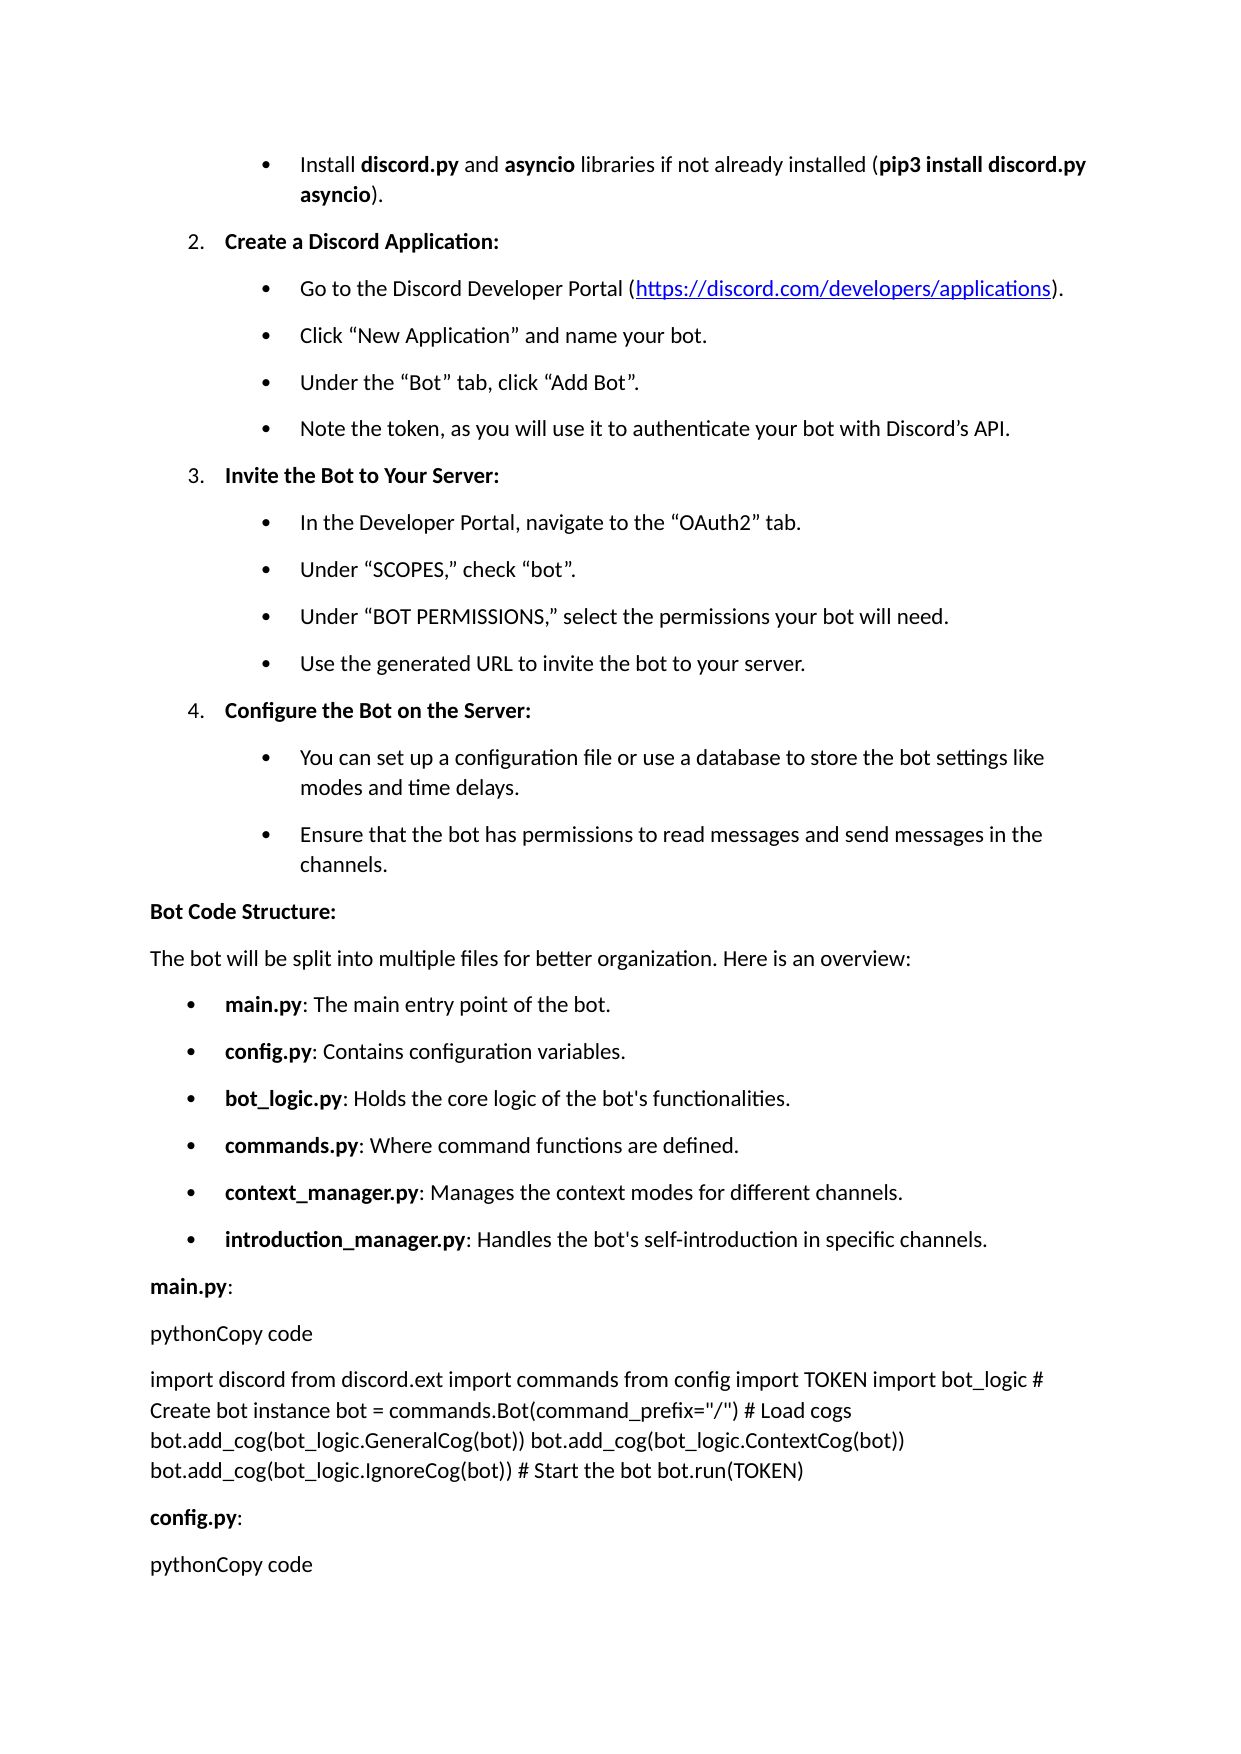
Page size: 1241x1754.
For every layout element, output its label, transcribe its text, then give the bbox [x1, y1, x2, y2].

list Use the generated URL to invite the bot to your server. [262, 649, 1090, 677]
text main.py: [150, 1272, 1090, 1300]
text Bot Code Structure: [150, 897, 1090, 925]
list Invite the Bot to Your Server: [187, 461, 1090, 489]
list Install discord.py and asyncio libraries if not already installed (pip3 install discord.py asyncio). [262, 150, 1090, 208]
list bot_logic.py: Holds the core logic of the bot's functionalities. [187, 1084, 1090, 1112]
list Configure the Bot on the Server: [187, 696, 1090, 724]
list commands.py: Where command functions are defined. [187, 1131, 1090, 1159]
text pythonCopy code [150, 1550, 1090, 1578]
list Under the “Bot” tab, click “Add Bot”. [262, 368, 1090, 396]
text pythonCopy code [150, 1319, 1090, 1347]
list introduction_manager.py: Handles the bot's self-introduction in specific channels. [187, 1225, 1090, 1253]
text import discord from discord.ext import commands from config import TOKEN import bot_logic # Create bot instance bot = commands.Bot(command_prefix="/") # Load cogs bot.add_cog(bot_logic.GeneralCog(bot)) bot.add_cog(bot_logic.ContextCog(bot)) bot.add_cog(bot_logic.IgnoreCog(bot)) # Start the bot bot.run(TOKEN) [150, 1366, 1090, 1484]
list Create a Discord Application: [187, 227, 1090, 255]
list You can set up a configuration file or use a database to store the bot settings like modes and time delays. [262, 743, 1090, 801]
text The bot will be split into multiple files for better organization. Here is an overview: [150, 944, 1090, 972]
list main.py: The main entry point of the bot. [187, 991, 1090, 1019]
list context_manager.py: Manages the context modes for different channels. [187, 1178, 1090, 1206]
list Go to the Discord Developer Portal (https://discord.com/developers/applications). [262, 274, 1090, 302]
list Ensure that the bot has permissions to read messages and send messages in the channels. [262, 820, 1090, 878]
list Under “BOT PERMISSIONS,” select the permissions your bot will need. [262, 602, 1090, 630]
text config.py: [150, 1503, 1090, 1531]
list Note the token, as you will use it to authenticate your bot with Discord’s API. [262, 414, 1090, 443]
list config.py: Contains configuration variables. [187, 1037, 1090, 1066]
list Click “New Application” and name your bot. [262, 321, 1090, 349]
list In the Developer Portal, navigate to the “OAuth2” tab. [262, 508, 1090, 536]
list Under “SCOPES,” check “bot”. [262, 555, 1090, 583]
